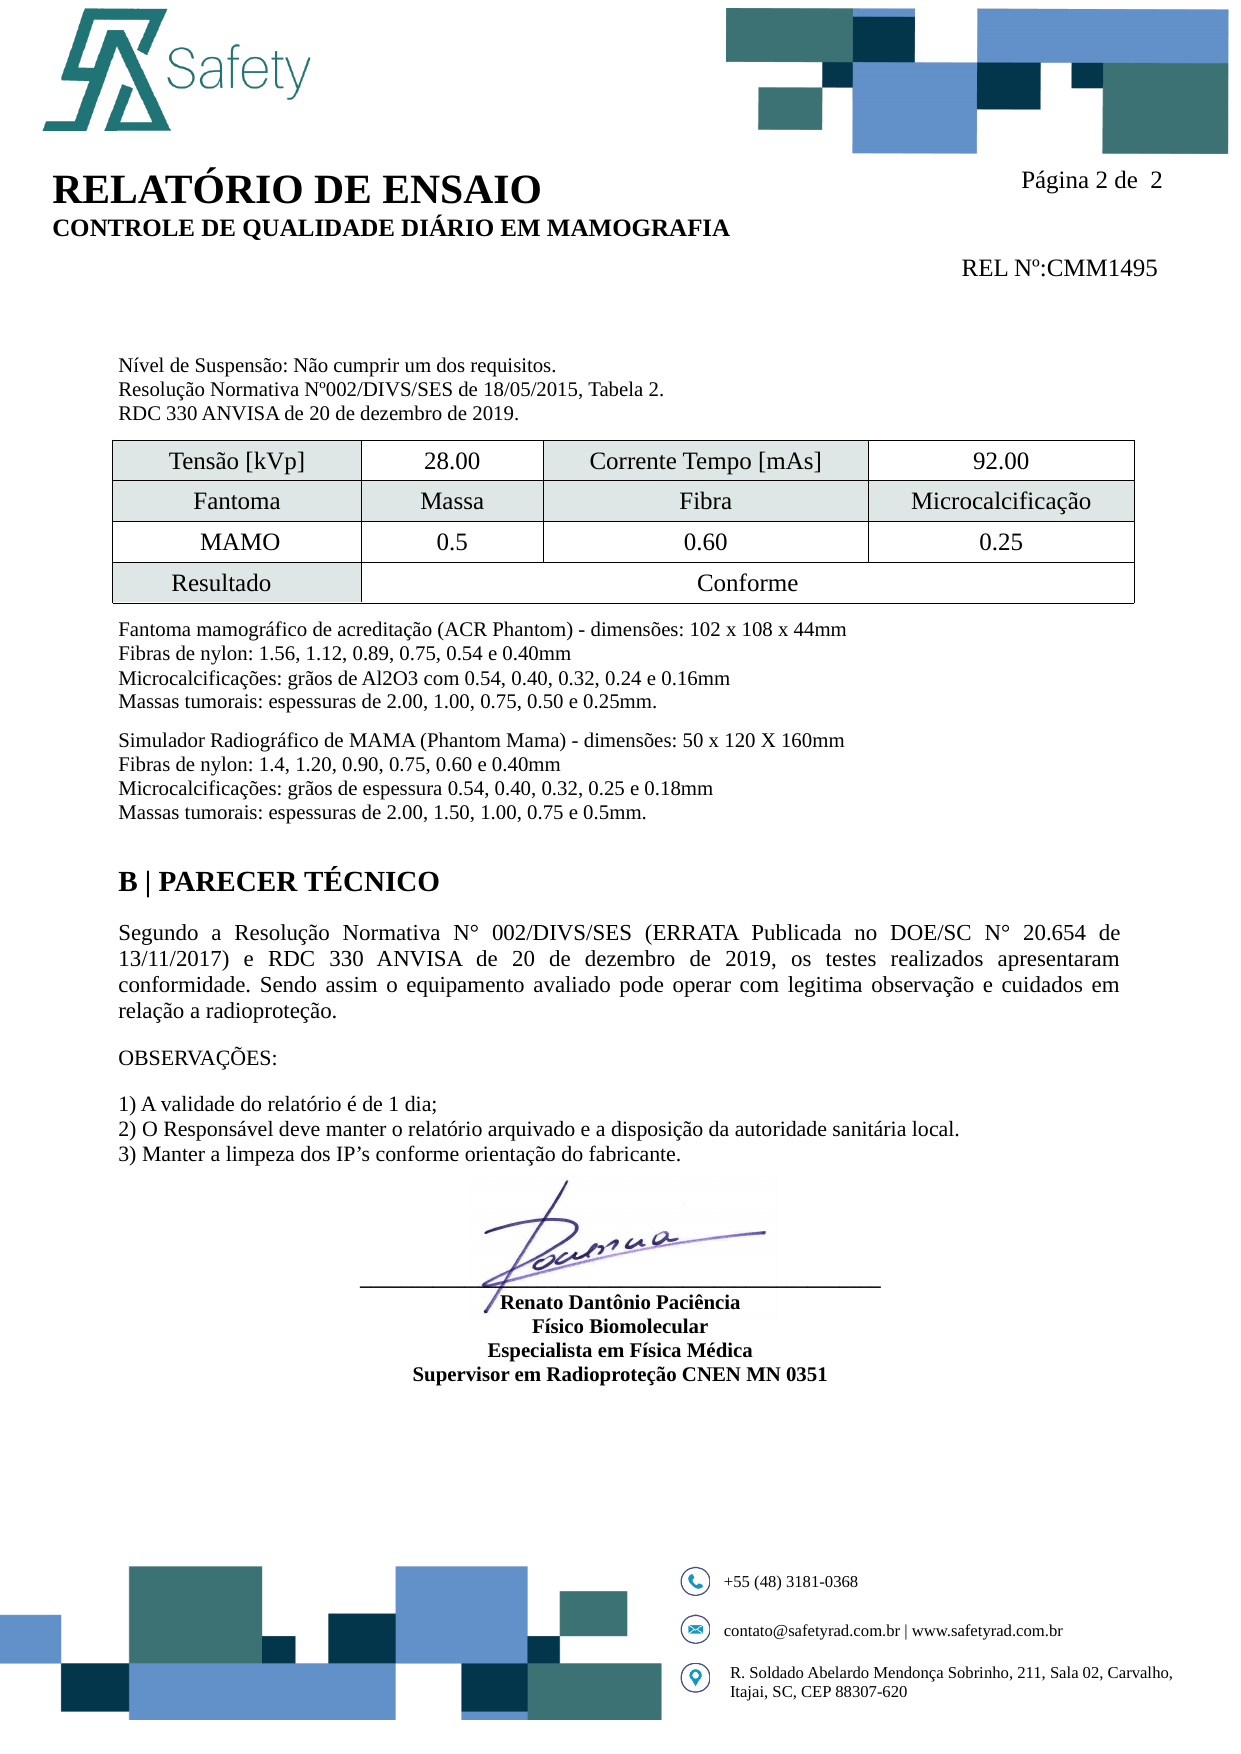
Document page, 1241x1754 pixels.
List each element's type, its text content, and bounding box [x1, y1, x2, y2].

table_cell Conforme [362, 563, 1134, 602]
table_cell Fantoma [113, 481, 361, 521]
picture [680, 1566, 710, 1596]
table_cell Massa [362, 481, 543, 521]
table_cell Fibra [544, 481, 868, 521]
picture [42, 8, 311, 131]
table_cell 0.5 [362, 522, 543, 562]
picture [680, 1614, 710, 1644]
text Renato Dantônio Paciência [118, 1290, 1122, 1314]
text Segundo a Resolução Normativa N° 002/DIVS/SES (ERRATA Publicada no DOE/SC N° 20.654 de 13/11/2017) e RDC 330 ANVISA de 20 de dezembro de 2019, os testes realizados apresentaram conformidade. Sendo assim o equipamento avaliado pode operar com legitima observação e cuidados em relação a radioproteção. [118, 918, 1122, 1024]
table_cell 0.25 [869, 522, 1134, 562]
text 1) A validade do relatório é de 1 dia; [118, 1091, 1122, 1116]
text Resolução Normativa Nº002/DIVS/SES de 18/05/2015, Tabela 2. [118, 377, 1122, 401]
text B | PARECER TÉCNICO [118, 864, 1122, 898]
text OBSERVAÇÕES: [118, 1045, 1122, 1070]
table_cell Resultado [113, 563, 361, 602]
text __________________________________________________ [118, 1266, 1122, 1290]
text Massas tumorais: espessuras de 2.00, 1.50, 1.00, 0.75 e 0.5mm. [118, 800, 1122, 824]
table_cell MAMO [113, 522, 361, 562]
picture [725, 8, 1229, 154]
picture [680, 1663, 710, 1693]
table_header 92.00 [869, 441, 1134, 480]
text Supervisor em Radioproteção CNEN MN 0351 [118, 1362, 1122, 1386]
text RDC 330 ANVISA de 20 de dezembro de 2019. [118, 401, 1122, 425]
text Fibras de nylon: 1.4, 1.20, 0.90, 0.75, 0.60 e 0.40mm [118, 752, 1122, 776]
text Fantoma mamográfico de acreditação (ACR Phantom) - dimensões: 102 x 108 x 44mm [118, 617, 1122, 641]
text Fibras de nylon: 1.56, 1.12, 0.89, 0.75, 0.54 e 0.40mm [118, 641, 1122, 665]
text Massas tumorais: espessuras de 2.00, 1.00, 0.75, 0.50 e 0.25mm. [118, 689, 1122, 713]
text Físico Biomolecular [118, 1314, 1122, 1338]
table_header 28.00 [362, 441, 543, 480]
text Nível de Suspensão: Não cumprir um dos requisitos. [118, 353, 1122, 377]
text Microcalcificações: grãos de espessura 0.54, 0.40, 0.32, 0.25 e 0.18mm [118, 776, 1122, 800]
text Microcalcificações: grãos de Al2O3 com 0.54, 0.40, 0.32, 0.24 e 0.16mm [118, 665, 1122, 689]
picture [0, 1566, 662, 1720]
text Especialista em Física Médica [118, 1338, 1122, 1362]
text 2) O Responsável deve manter o relatório arquivado e a disposição da autoridade sanitária local. [118, 1116, 1122, 1141]
table_header Corrente Tempo [mAs] [544, 441, 868, 480]
text Simulador Radiográfico de MAMA (Phantom Mama) - dimensões: 50 x 120 X 160mm [118, 728, 1122, 752]
table_cell 0.60 [544, 522, 868, 562]
table_header Tensão [kVp] [113, 441, 361, 480]
picture [467, 1174, 779, 1266]
text 3) Manter a limpeza dos IP’s conforme orientação do fabricante. [118, 1141, 1122, 1166]
table_cell Microcalcificação [869, 481, 1134, 521]
